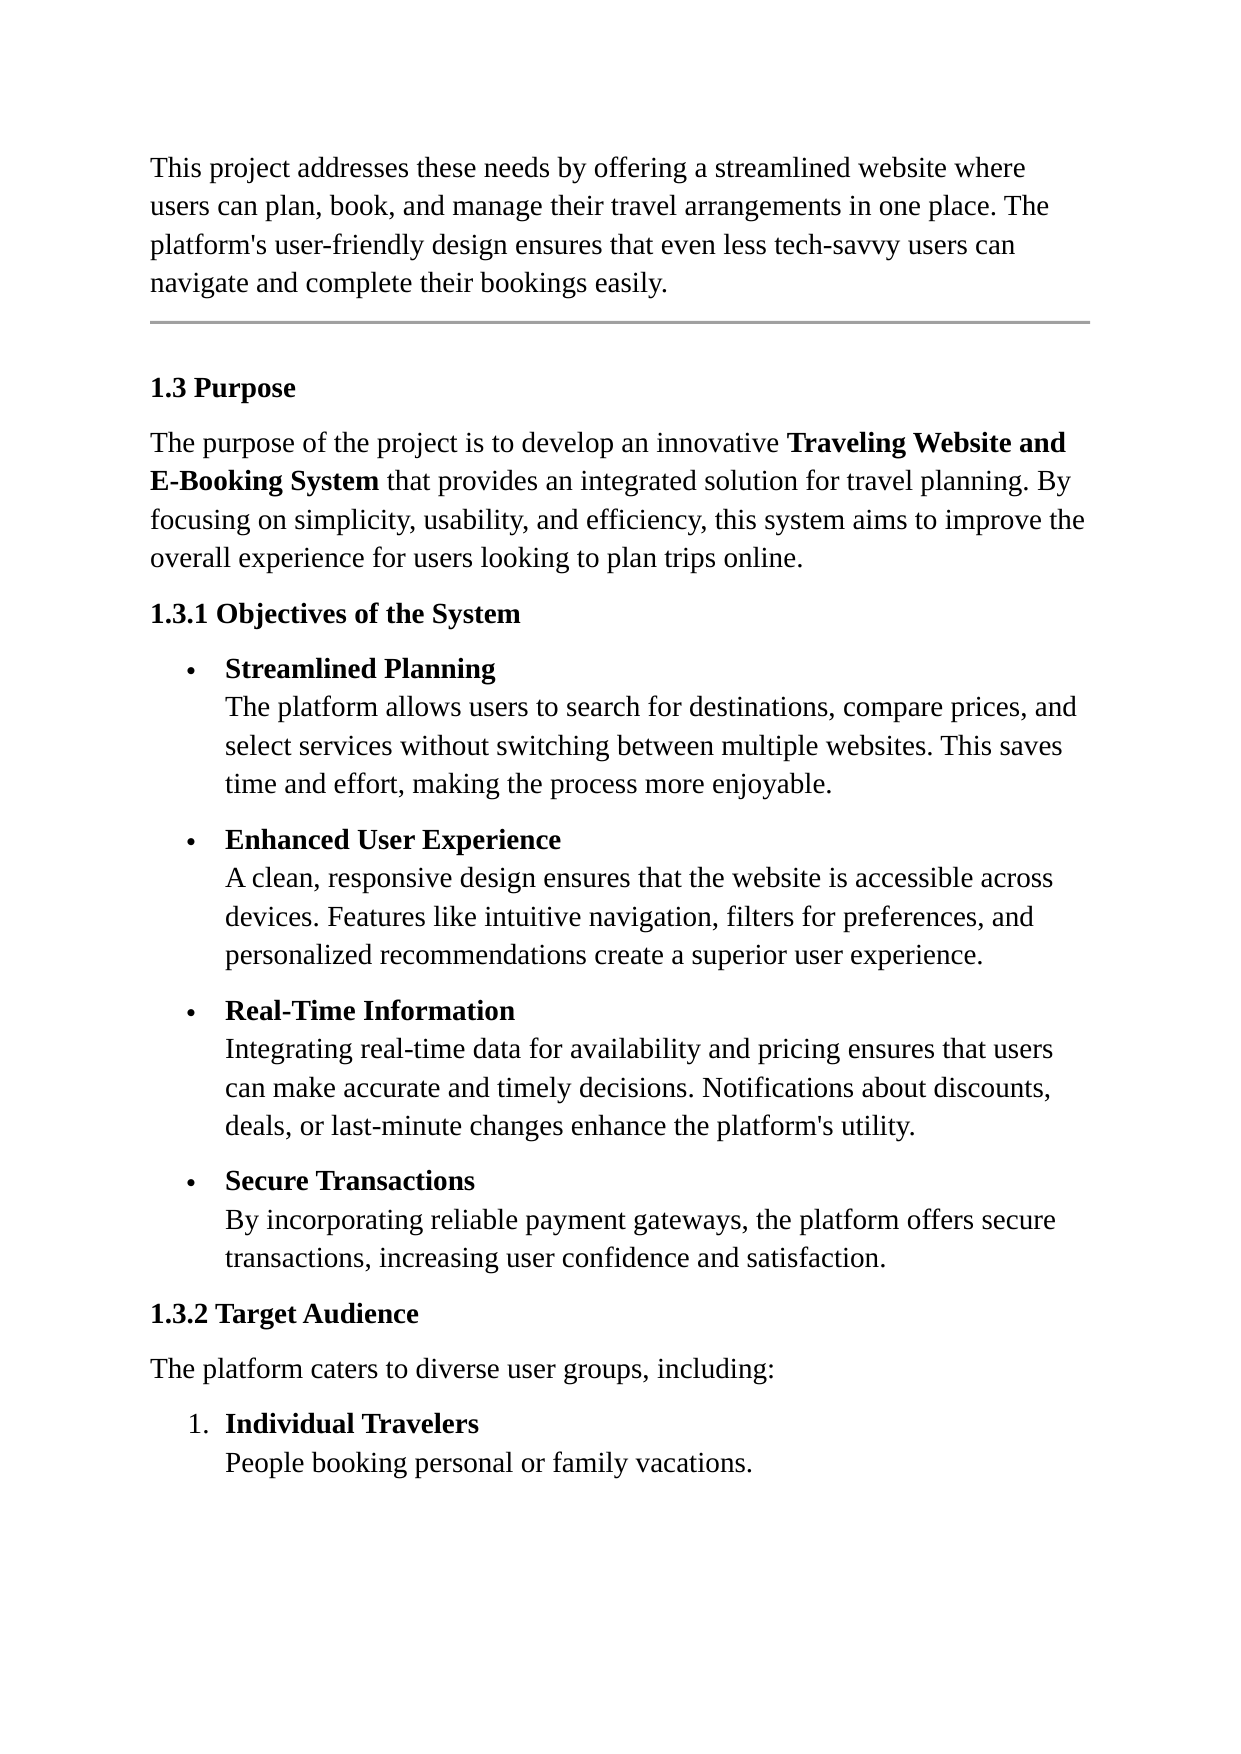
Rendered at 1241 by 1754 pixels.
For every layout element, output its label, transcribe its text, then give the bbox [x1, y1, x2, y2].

list Streamlined Planning The platform allows users to search for destinations, compare prices, and select services without switching between multiple websites. This saves time and effort, making the process more enjoyable. [187, 651, 1090, 800]
list Real-Time Information Integrating real-time data for availability and pricing ensures that users can make accurate and timely decisions. Notifications about discounts, deals, or last-minute changes enhance the platform's utility. [187, 993, 1090, 1142]
text The purpose of the project is to develop an innovative Traveling Website and E-Booking System that provides an integrated solution for travel planning. By focusing on simplicity, usability, and efficiency, this system aims to improve the overall experience for users looking to plan trips online. [150, 425, 1090, 574]
text 1.3.2 Target Audience [150, 1296, 1090, 1329]
text This project addresses these needs by offering a streamlined website where users can plan, book, and manage their travel arrangements in one place. The platform's user-friendly design ensures that even less tech-savvy users can navigate and complete their bookings easily. [150, 150, 1090, 299]
list Enhanced User Experience A clean, responsive design ensures that the website is accessible across devices. Features like intuitive navigation, filters for preferences, and personalized recommendations create a superior user experience. [187, 822, 1090, 971]
list Secure Transactions By incorporating reliable payment gateways, the platform offers secure transactions, increasing user confidence and satisfaction. [187, 1163, 1090, 1274]
text The platform caters to diverse user groups, including: [150, 1351, 1090, 1384]
list Individual Travelers People booking personal or family vacations. [187, 1406, 1090, 1478]
text 1.3 Purpose [150, 370, 1090, 403]
text 1.3.1 Objectives of the System [150, 596, 1090, 629]
